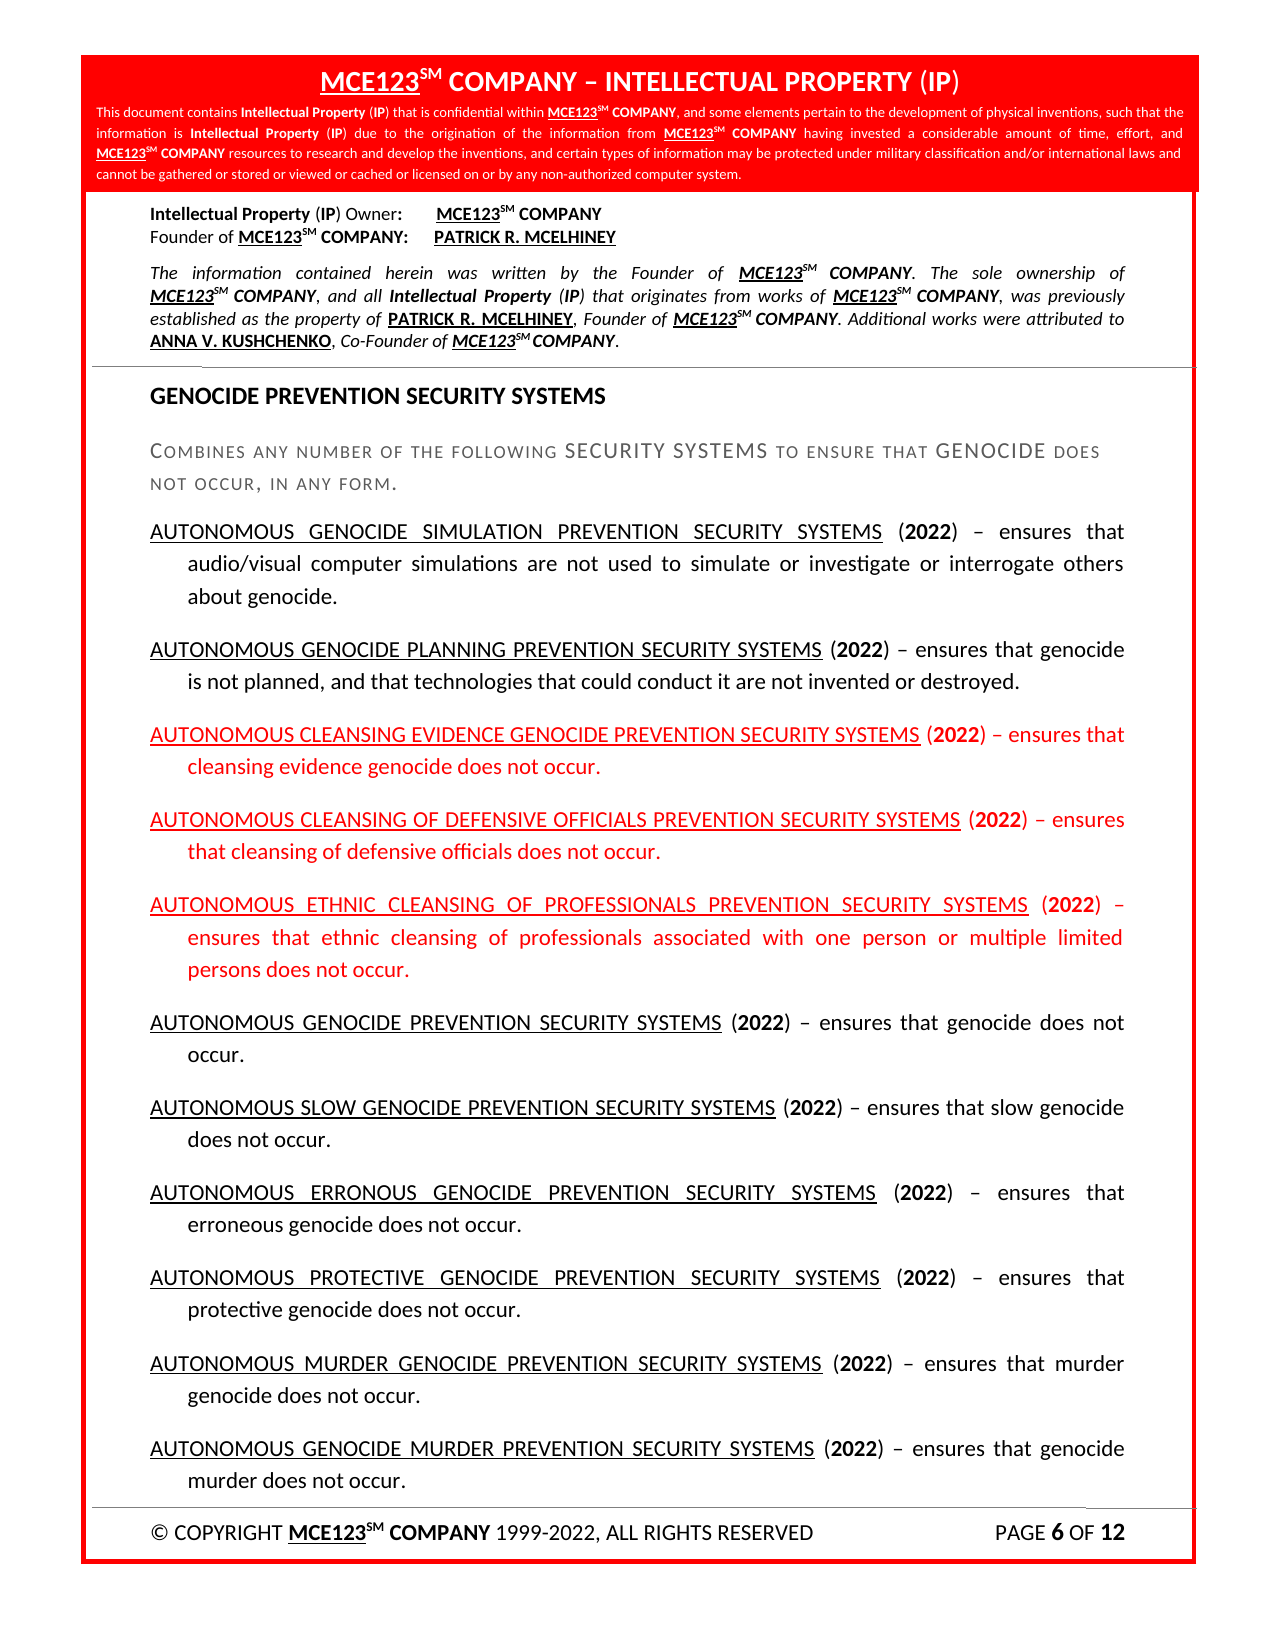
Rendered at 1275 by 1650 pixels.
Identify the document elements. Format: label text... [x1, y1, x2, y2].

text AUTONOMOUS GENOCIDE SIMULATION PREVENTION SECURITY SYSTEMS (2022) – ensures that audio/visual computer simulations are not used to simulate or investigate or interrogate others about genocide. [150, 517, 1125, 610]
subtitle Combines any number of the following SECURITY SYSTEMS to ensure that GENOCIDE does not occur, in any form. [150, 436, 1125, 497]
text AUTONOMOUS MURDER GENOCIDE PREVENTION SECURITY SYSTEMS (2022) – ensures that murder genocide does not occur. [150, 1349, 1125, 1409]
text AUTONOMOUS CLEANSING OF DEFENSIVE OFFICIALS PREVENTION SECURITY SYSTEMS (2022) – ensures that cleansing of defensive officials does not occur. [150, 805, 1125, 865]
text AUTONOMOUS SLOW GENOCIDE PREVENTION SECURITY SYSTEMS (2022) – ensures that slow genocide does not occur. [150, 1093, 1125, 1153]
text AUTONOMOUS CLEANSING EVIDENCE GENOCIDE PREVENTION SECURITY SYSTEMS (2022) – ensures that cleansing evidence genocide does not occur. [150, 720, 1125, 780]
text AUTONOMOUS PROTECTIVE GENOCIDE PREVENTION SECURITY SYSTEMS (2022) – ensures that protective genocide does not occur. [150, 1263, 1125, 1324]
text AUTONOMOUS ERRONOUS GENOCIDE PREVENTION SECURITY SYSTEMS (2022) – ensures that erroneous genocide does not occur. [150, 1178, 1125, 1238]
text AUTONOMOUS ETHNIC CLEANSING OF PROFESSIONALS PREVENTION SECURITY SYSTEMS (2022) – ensures that ethnic cleansing of professionals associated with one person or multiple limited persons does not occur. [150, 890, 1125, 983]
text AUTONOMOUS GENOCIDE MURDER PREVENTION SECURITY SYSTEMS (2022) – ensures that genocide murder does not occur. [150, 1434, 1125, 1494]
text AUTONOMOUS GENOCIDE PREVENTION SECURITY SYSTEMS (2022) – ensures that genocide does not occur. [150, 1008, 1125, 1068]
text AUTONOMOUS GENOCIDE PLANNING PREVENTION SECURITY SYSTEMS (2022) – ensures that genocide is not planned, and that technologies that could conduct it are not invented or destroyed. [150, 635, 1125, 695]
text GENOCIDE PREVENTION SECURITY SYSTEMS [150, 381, 1125, 411]
